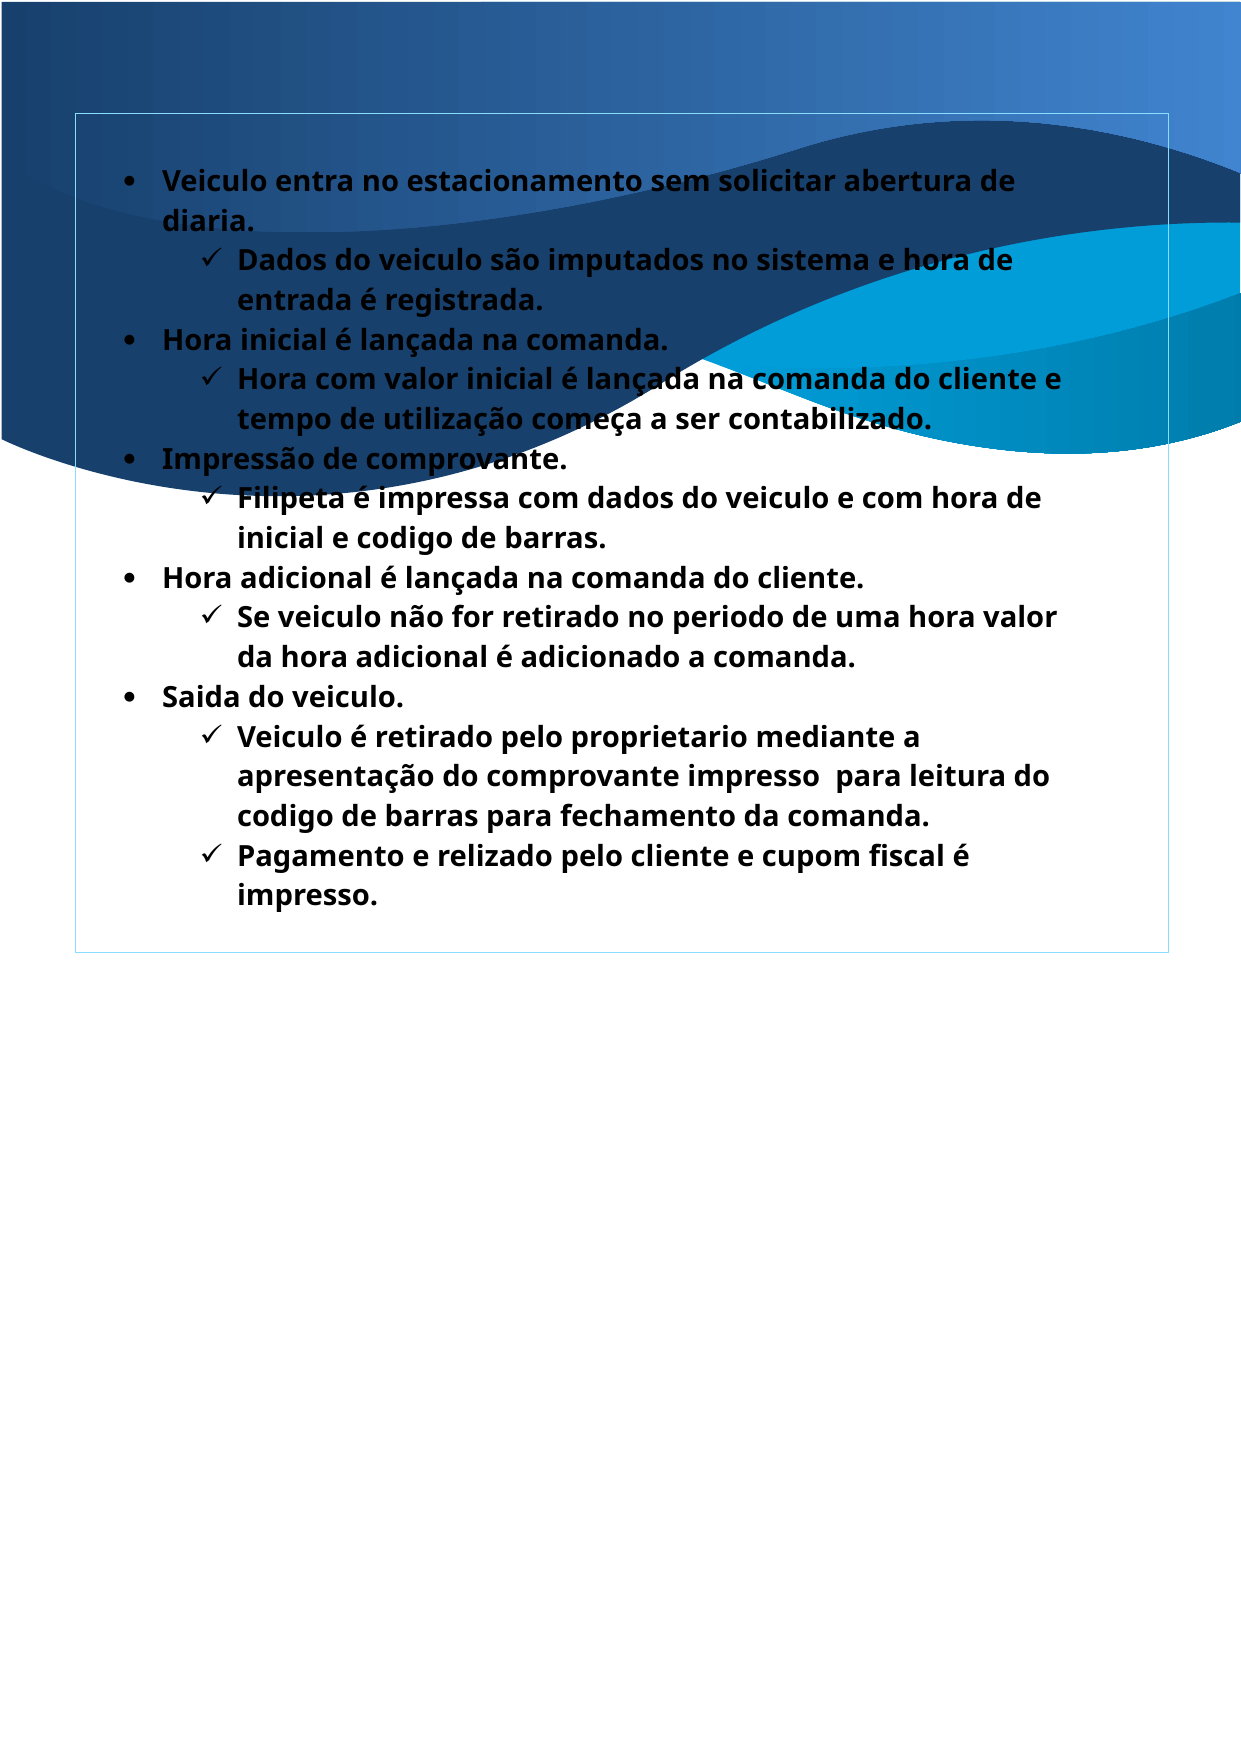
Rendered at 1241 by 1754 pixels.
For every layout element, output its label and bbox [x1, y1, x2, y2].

table_cell [76, 114, 1168, 952]
